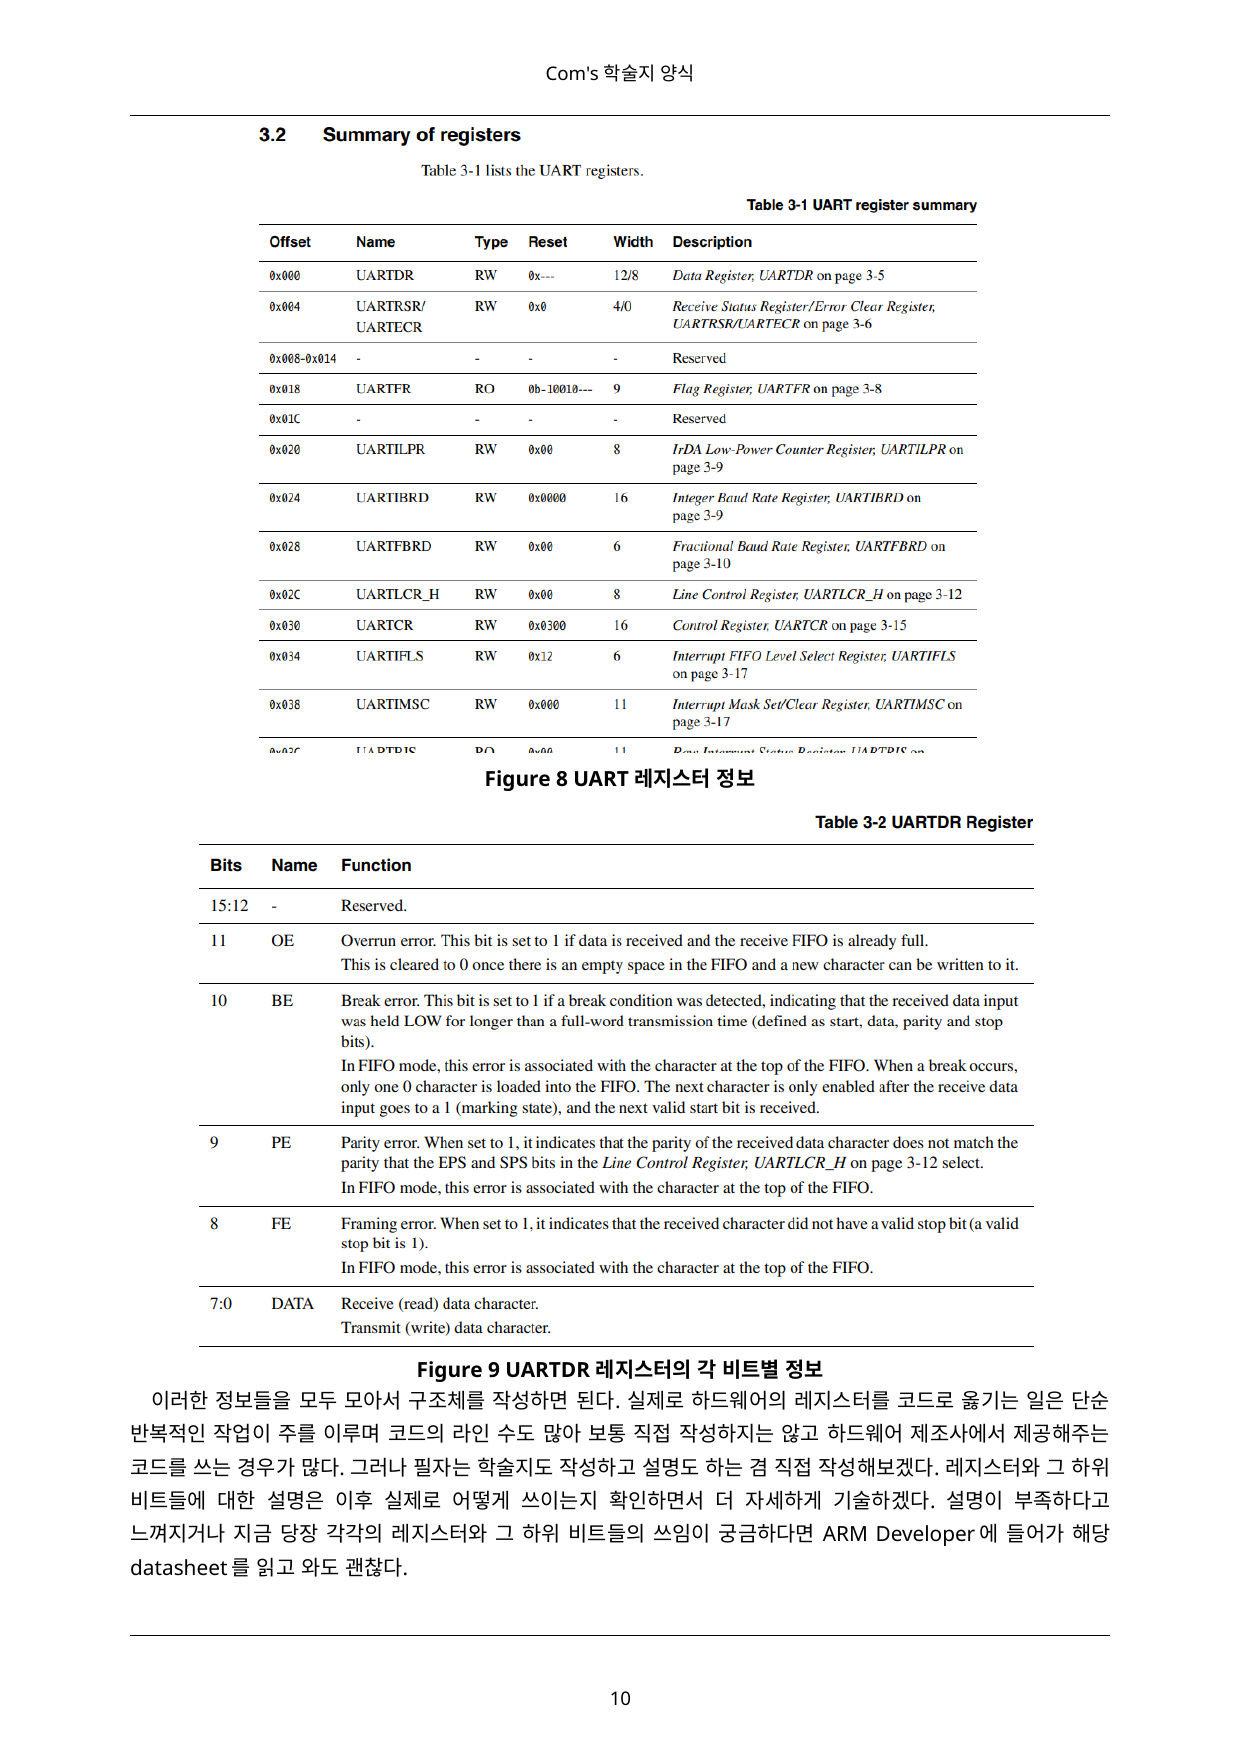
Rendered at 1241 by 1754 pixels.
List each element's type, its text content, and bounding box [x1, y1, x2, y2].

picture [185, 803, 1055, 1353]
picture [228, 118, 1012, 753]
